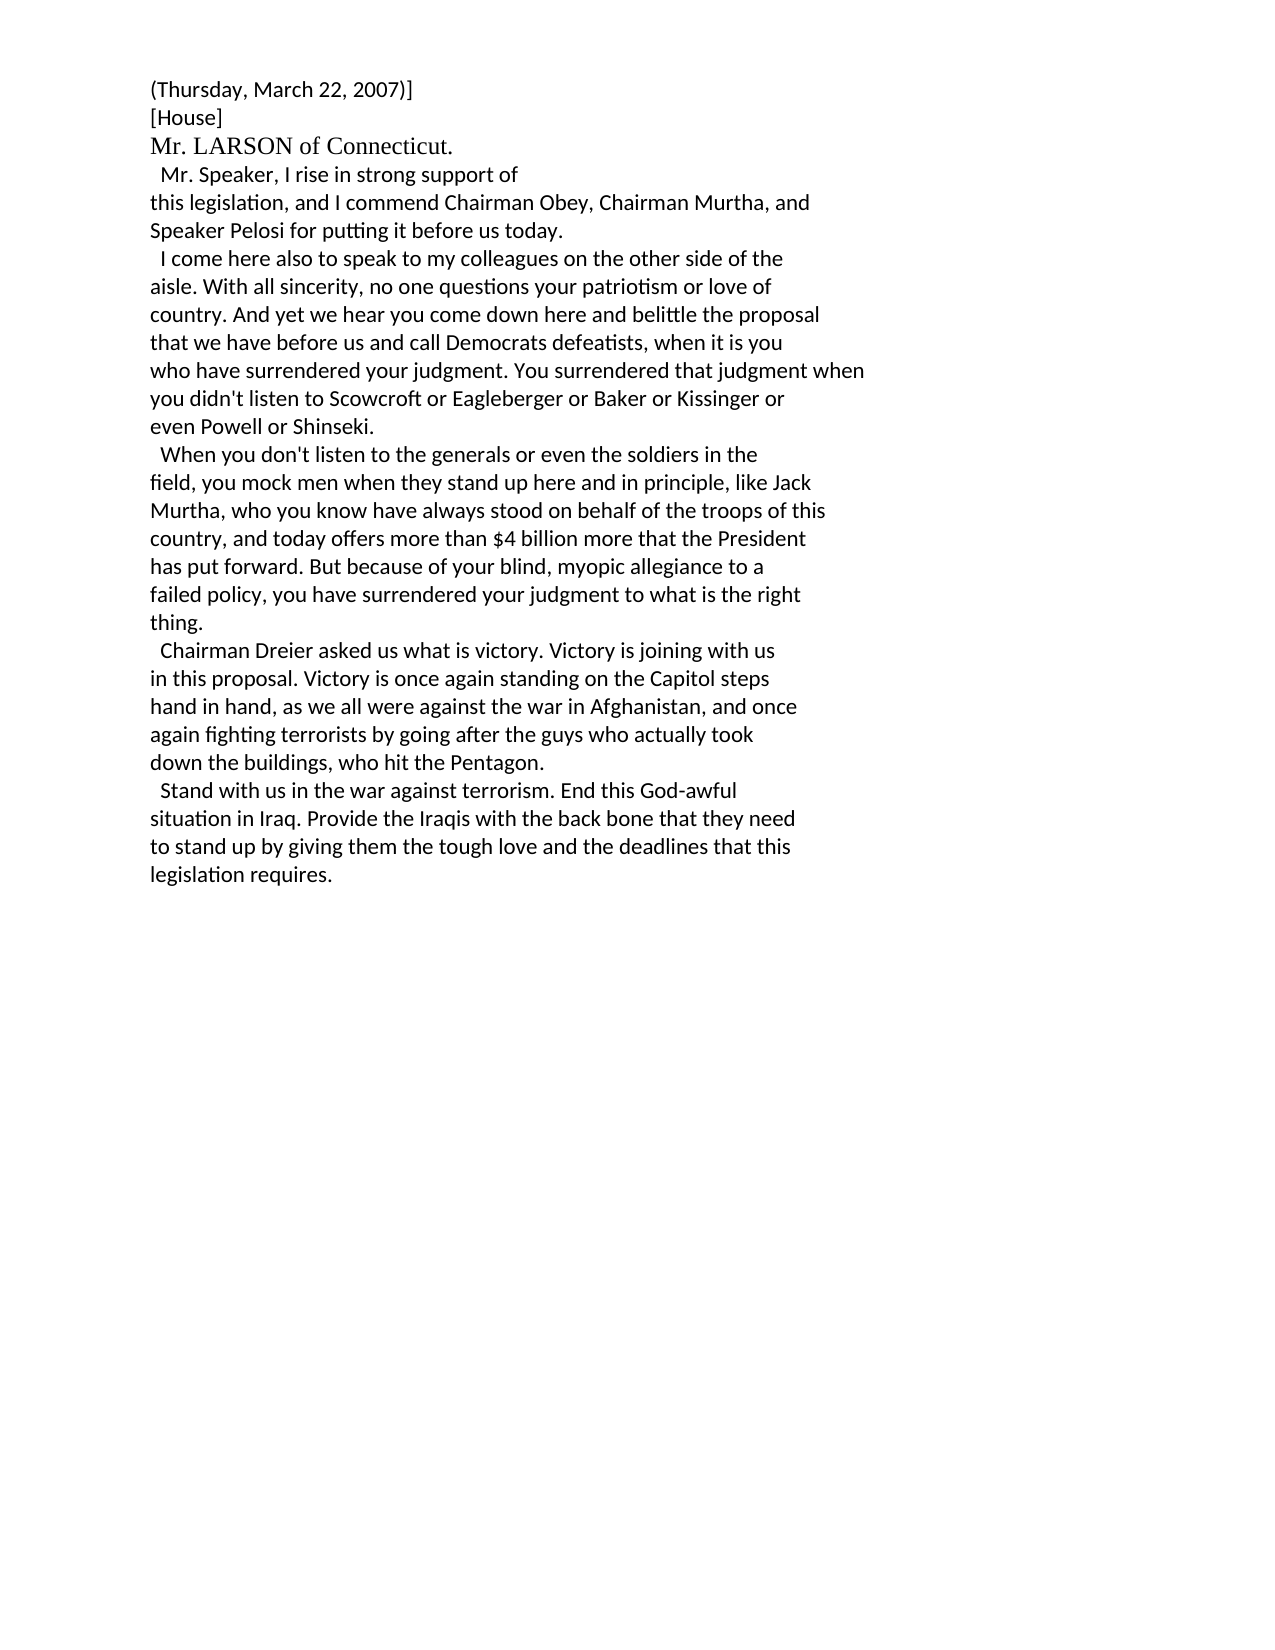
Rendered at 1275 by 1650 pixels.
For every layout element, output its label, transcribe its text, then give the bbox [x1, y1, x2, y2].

text field, you mock men when they stand up here and in principle, like Jack [150, 468, 1125, 496]
text aisle. With all sincerity, no one questions your patriotism or love of [150, 272, 1125, 300]
text you didn't listen to Scowcroft or Eagleberger or Baker or Kissinger or [150, 384, 1125, 412]
text I come here also to speak to my colleagues on the other side of the [150, 244, 1125, 272]
text that we have before us and call Democrats defeatists, when it is you [150, 328, 1125, 356]
text Murtha, who you know have always stood on behalf of the troops of this [150, 496, 1125, 524]
text Speaker Pelosi for putting it before us today. [150, 216, 1125, 244]
text to stand up by giving them the tough love and the deadlines that this [150, 832, 1125, 860]
text this legislation, and I commend Chairman Obey, Chairman Murtha, and [150, 188, 1125, 216]
text failed policy, you have surrendered your judgment to what is the right [150, 580, 1125, 608]
text country. And yet we hear you come down here and belittle the proposal [150, 300, 1125, 328]
text Mr. Speaker, I rise in strong support of [150, 160, 1125, 188]
text has put forward. But because of your blind, myopic allegiance to a [150, 552, 1125, 580]
text again fighting terrorists by going after the guys who actually took [150, 720, 1125, 748]
text legislation requires. [150, 860, 1125, 888]
text thing. [150, 608, 1125, 636]
text who have surrendered your judgment. You surrendered that judgment when [150, 356, 1125, 384]
text situation in Iraq. Provide the Iraqis with the back bone that they need [150, 804, 1125, 832]
text When you don't listen to the generals or even the soldiers in the [150, 440, 1125, 468]
text Stand with us in the war against terrorism. End this God-awful [150, 776, 1125, 804]
text even Powell or Shinseki. [150, 412, 1125, 440]
text hand in hand, as we all were against the war in Afghanistan, and once [150, 692, 1125, 720]
text down the buildings, who hit the Pentagon. [150, 748, 1125, 776]
text country, and today offers more than $4 billion more that the President [150, 524, 1125, 552]
text in this proposal. Victory is once again standing on the Capitol steps [150, 664, 1125, 692]
text Chairman Dreier asked us what is victory. Victory is joining with us [150, 636, 1125, 664]
